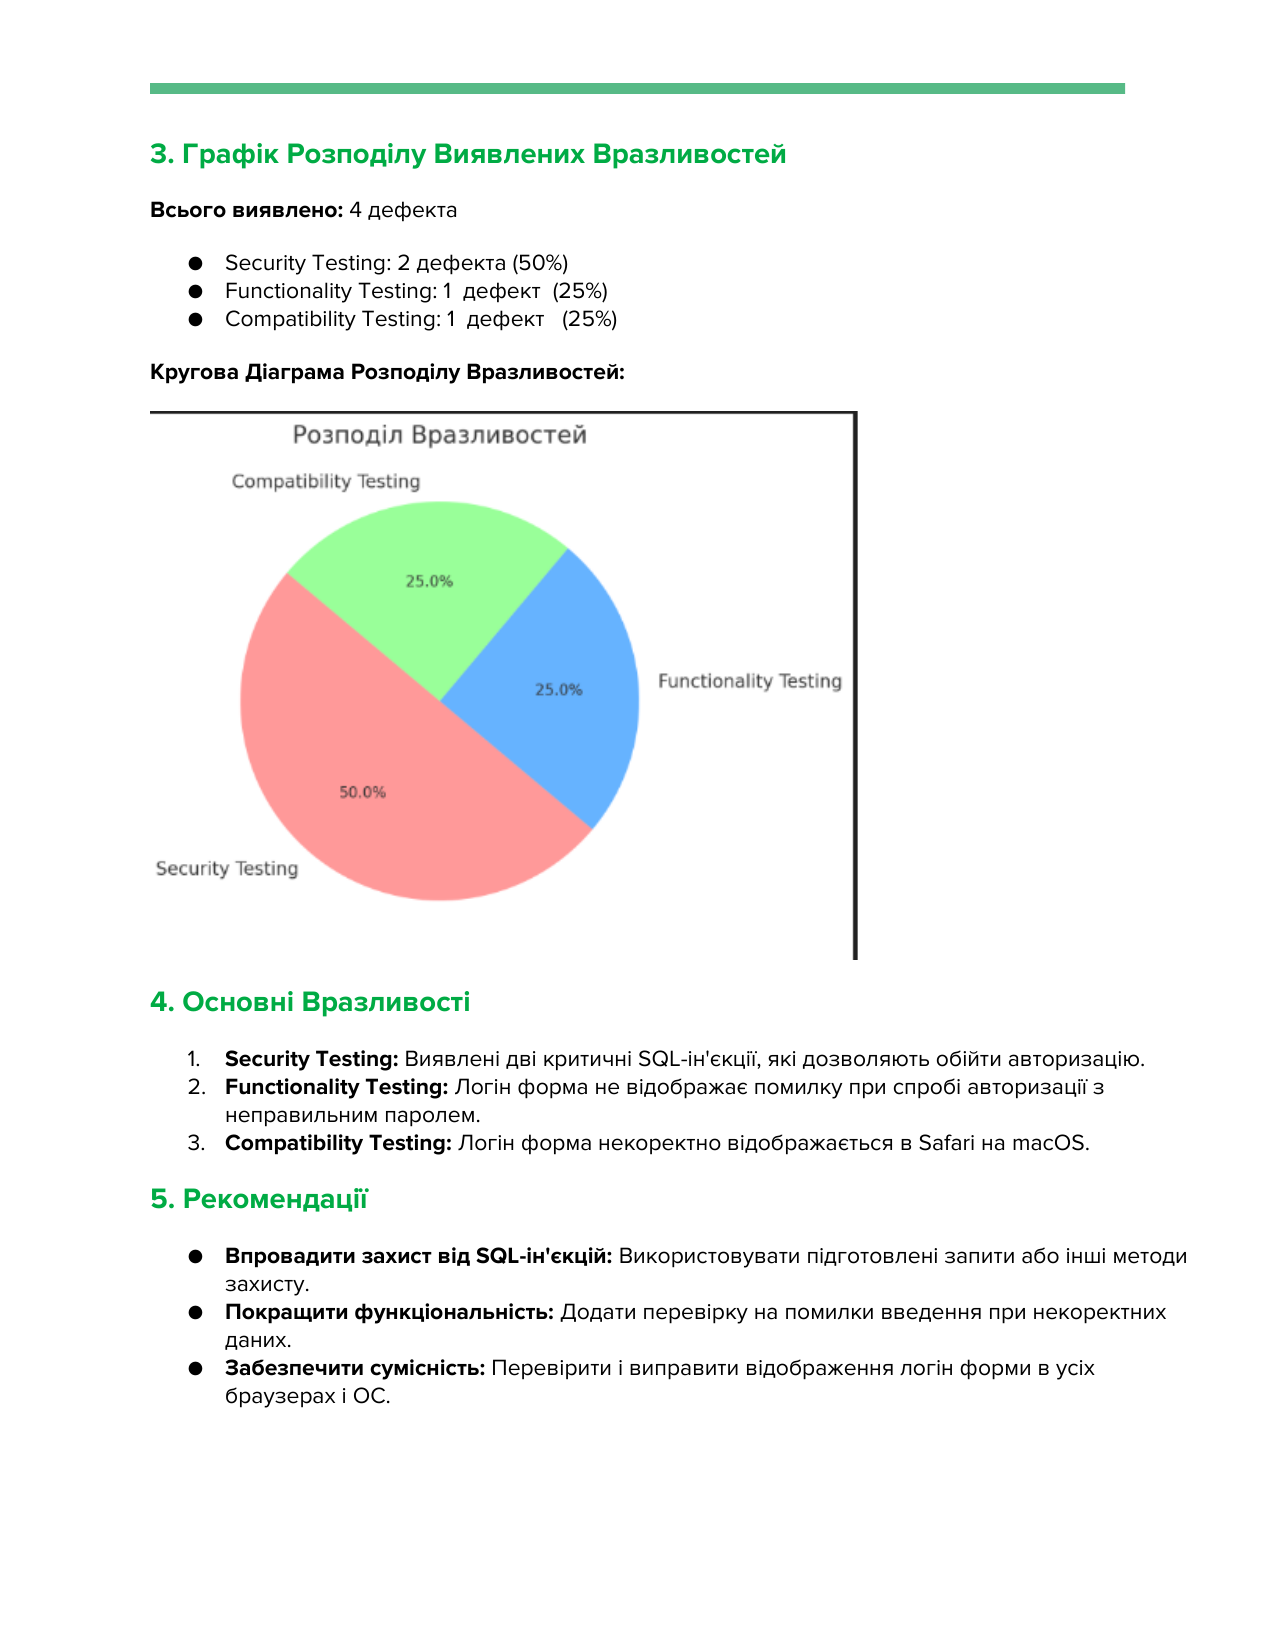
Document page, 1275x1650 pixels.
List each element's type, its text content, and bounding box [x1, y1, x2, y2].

subtitle 5. Рекомендації [150, 1182, 1200, 1218]
list Забезпечити сумісність: Перевірити і виправити відображення логін форми в усіх браузерах і ОС. [187, 1354, 1200, 1410]
picture [150, 411, 858, 960]
text Кругова Діаграма Розподілу Вразливостей: [150, 358, 1200, 386]
list Functionality Testing: 1 дефект (25%) [187, 278, 1200, 306]
list Security Testing: 2 дефекта (50%) [187, 250, 1200, 278]
text Всього виявлено: 4 дефекта [150, 197, 1200, 225]
list Впровадити захист від SQL-ін'єкцій: Використовувати підготовлені запити або інші методи захисту. [187, 1243, 1200, 1298]
list Покращити функціональність: Додати перевірку на помилки введення при некоректних даних. [187, 1298, 1200, 1354]
list Compatibility Testing: 1 дефект (25%) [187, 306, 1200, 333]
list Compatibility Testing: Логін форма некоректно відображається в Safari на macOS. [187, 1129, 1200, 1157]
picture [150, 83, 1125, 94]
subtitle 4. Основні Вразливості [150, 985, 1200, 1020]
subtitle 3. Графік Розподілу Виявлених Вразливостей [150, 136, 1200, 172]
list Security Testing: Виявлені дві критичні SQL-ін'єкції, які дозволяють обійти авторизацію. [187, 1045, 1200, 1073]
list Functionality Testing: Логін форма не відображає помилку при спробі авторизації з неправильним паролем. [187, 1073, 1200, 1129]
